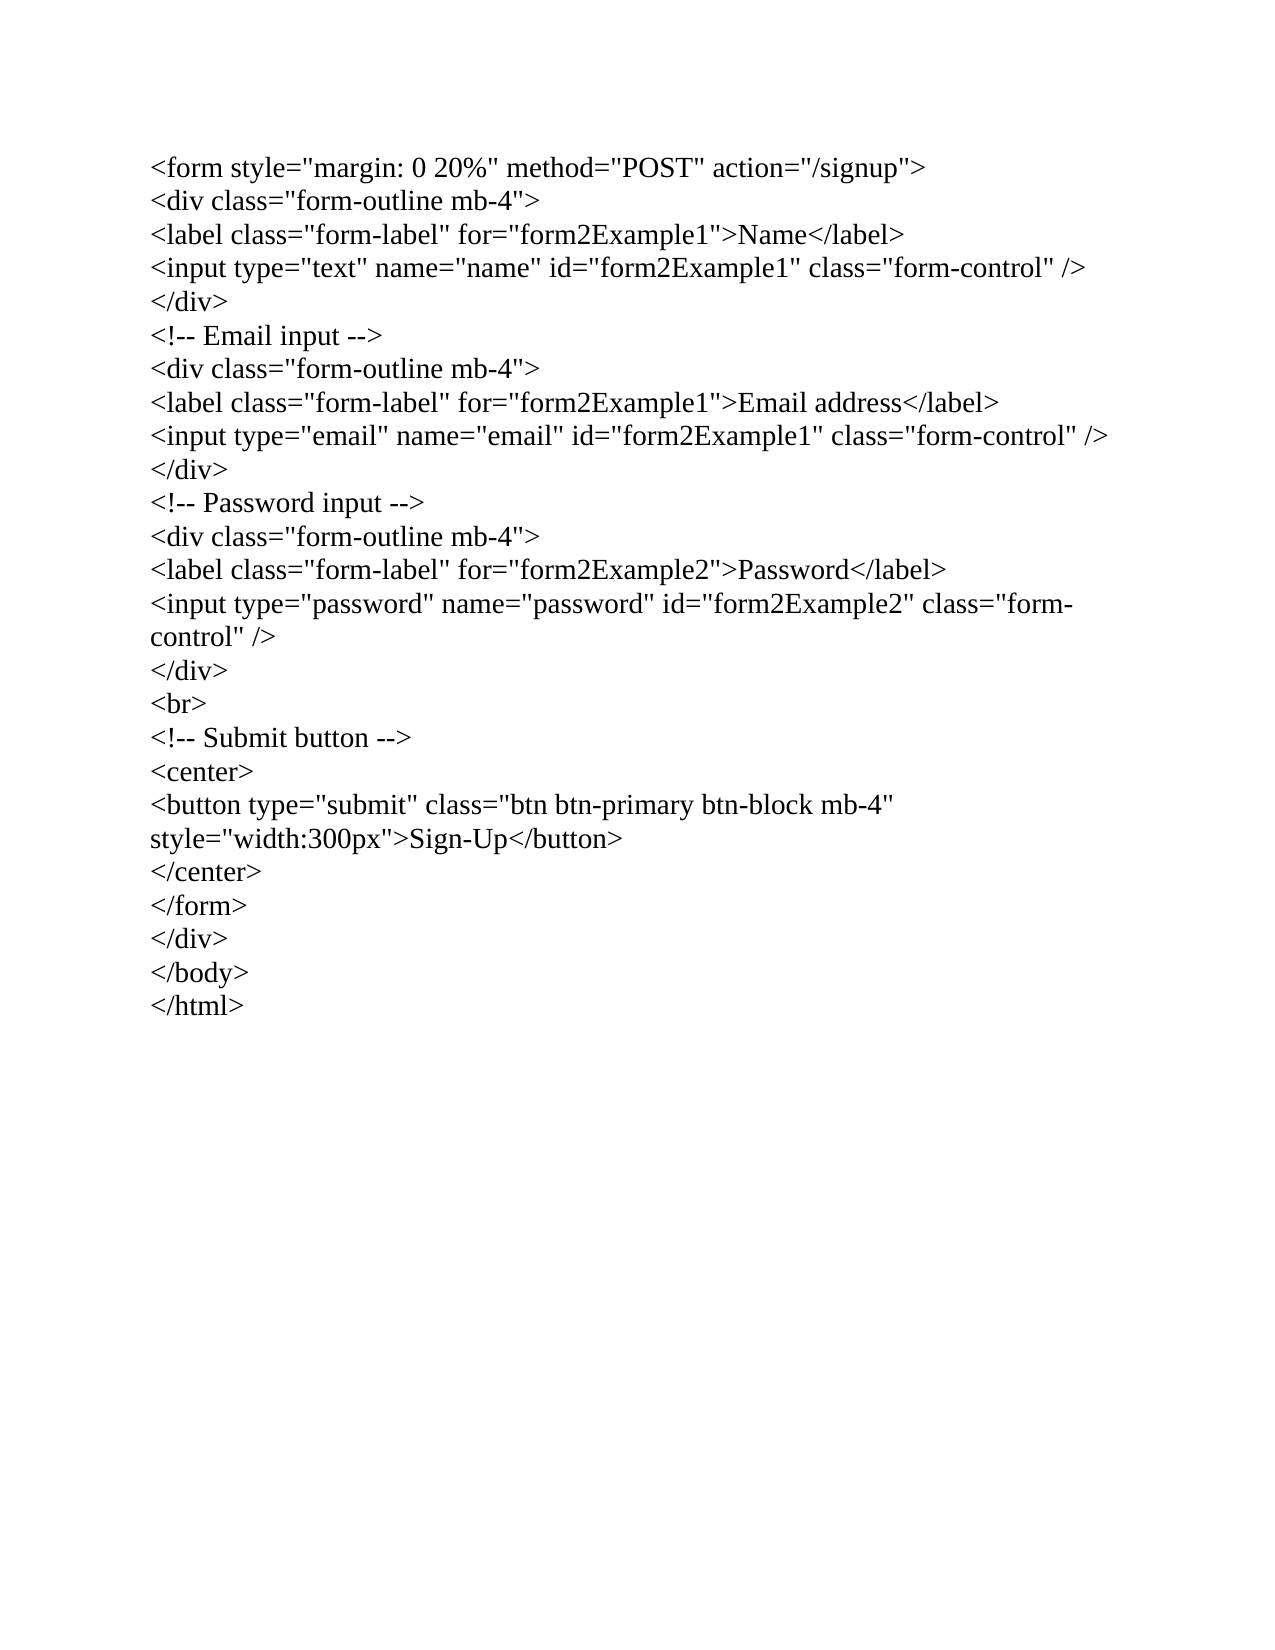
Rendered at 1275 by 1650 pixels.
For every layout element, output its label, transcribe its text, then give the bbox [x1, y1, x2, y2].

text </div> [150, 653, 1125, 687]
text <!-- Password input --> [150, 485, 1125, 519]
text <!-- Submit button --> [150, 720, 1125, 754]
text <label class="form-label" for="form2Example2">Password</label> [150, 552, 1125, 586]
text <form style="margin: 0 20%" method="POST" action="/signup"> [150, 150, 1125, 183]
text </div> [150, 452, 1125, 485]
text </div> [150, 921, 1125, 955]
text <!-- Email input --> [150, 318, 1125, 351]
text <div class="form-outline mb-4"> [150, 351, 1125, 385]
text <div class="form-outline mb-4"> [150, 519, 1125, 552]
text </center> [150, 854, 1125, 888]
text <br> [150, 687, 1125, 720]
text <label class="form-label" for="form2Example1">Name</label> [150, 217, 1125, 251]
text </body> [150, 955, 1125, 988]
text <center> [150, 754, 1125, 787]
text <button type="submit" class="btn btn-primary btn-block mb-4" style="width:300px">Sign-Up</button> [150, 787, 1125, 854]
text </form> [150, 888, 1125, 921]
text <div class="form-outline mb-4"> [150, 183, 1125, 217]
text <label class="form-label" for="form2Example1">Email address</label> [150, 385, 1125, 418]
text <input type="password" name="password" id="form2Example2" class="form-control" /> [150, 586, 1125, 653]
text <input type="email" name="email" id="form2Example1" class="form-control" /> [150, 418, 1125, 452]
text </div> [150, 284, 1125, 318]
text <input type="text" name="name" id="form2Example1" class="form-control" /> [150, 251, 1125, 284]
text </html> [150, 988, 1125, 1022]
